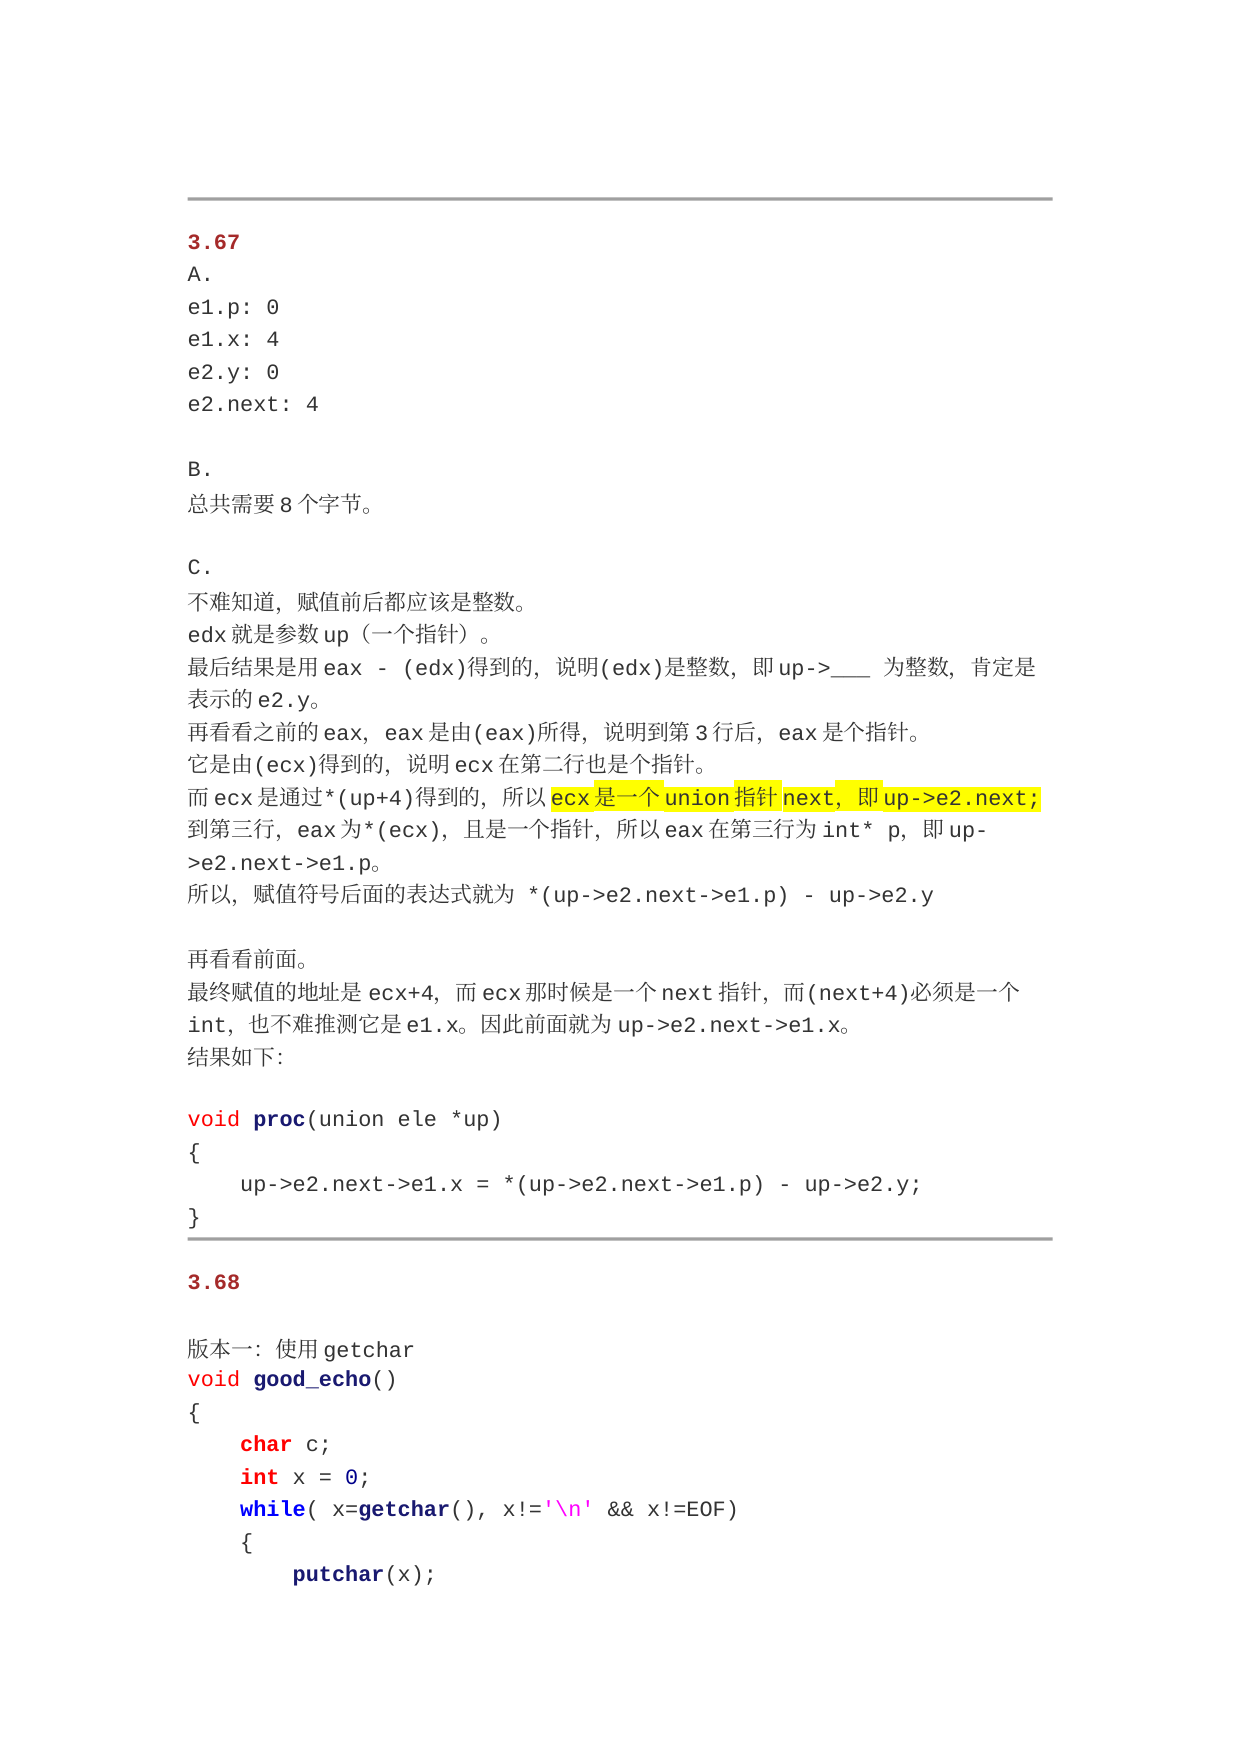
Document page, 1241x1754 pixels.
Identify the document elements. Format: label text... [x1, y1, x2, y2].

text e2.next: 4 [187, 389, 1053, 422]
text 所以，赋值符号后面的表达式就为 *(up->e2.next->e1.p) - up->e2.y [187, 877, 1053, 909]
text 再看看前面。 [187, 942, 1053, 974]
text C. [187, 552, 1053, 584]
text 再看看之前的eax，eax是由(eax)所得，说明到第3行后，eax是个指针。 [187, 714, 1053, 747]
text A. [187, 259, 1053, 292]
text 到第三行，eax为*(ecx)，且是一个指针，所以eax在第三行为int* p，即up->e2.next->e1.p。 [187, 812, 1053, 877]
text e1.x: 4 [187, 324, 1053, 357]
text edx就是参数up（一个指针）。 [187, 617, 1053, 649]
text 最终赋值的地址是 ecx+4，而ecx那时候是一个next指针，而(next+4)必须是一个int，也不难推测它是e1.x。因此前面就为 up->e2.next->e1.x。 [187, 974, 1053, 1039]
text 3.67 [187, 227, 1053, 259]
text 结果如下： [187, 1039, 1053, 1072]
text 版本一：使用getchar [187, 1332, 1053, 1364]
text 不难知道，赋值前后都应该是整数。 [187, 584, 1053, 617]
text e1.p: 0 [187, 292, 1053, 324]
text B. [187, 454, 1053, 487]
text void proc(union ele *up) { up->e2.next->e1.x = *(up->e2.next->e1.p) - up->e2.y; } [187, 1104, 1053, 1234]
text 总共需要8个字节。 [187, 487, 1053, 519]
text 最后结果是用eax - (edx)得到的，说明(edx)是整数，即up->___ 为整数，肯定是表示的e2.y。 [187, 649, 1053, 714]
text e2.y: 0 [187, 357, 1053, 389]
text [187, 1364, 1053, 1592]
text 3.68 [187, 1267, 1053, 1299]
text 而ecx是通过*(up+4)得到的，所以ecx是一个union指针next，即up->e2.next; [187, 779, 1053, 812]
text 它是由(ecx)得到的，说明ecx在第二行也是个指针。 [187, 747, 1053, 779]
